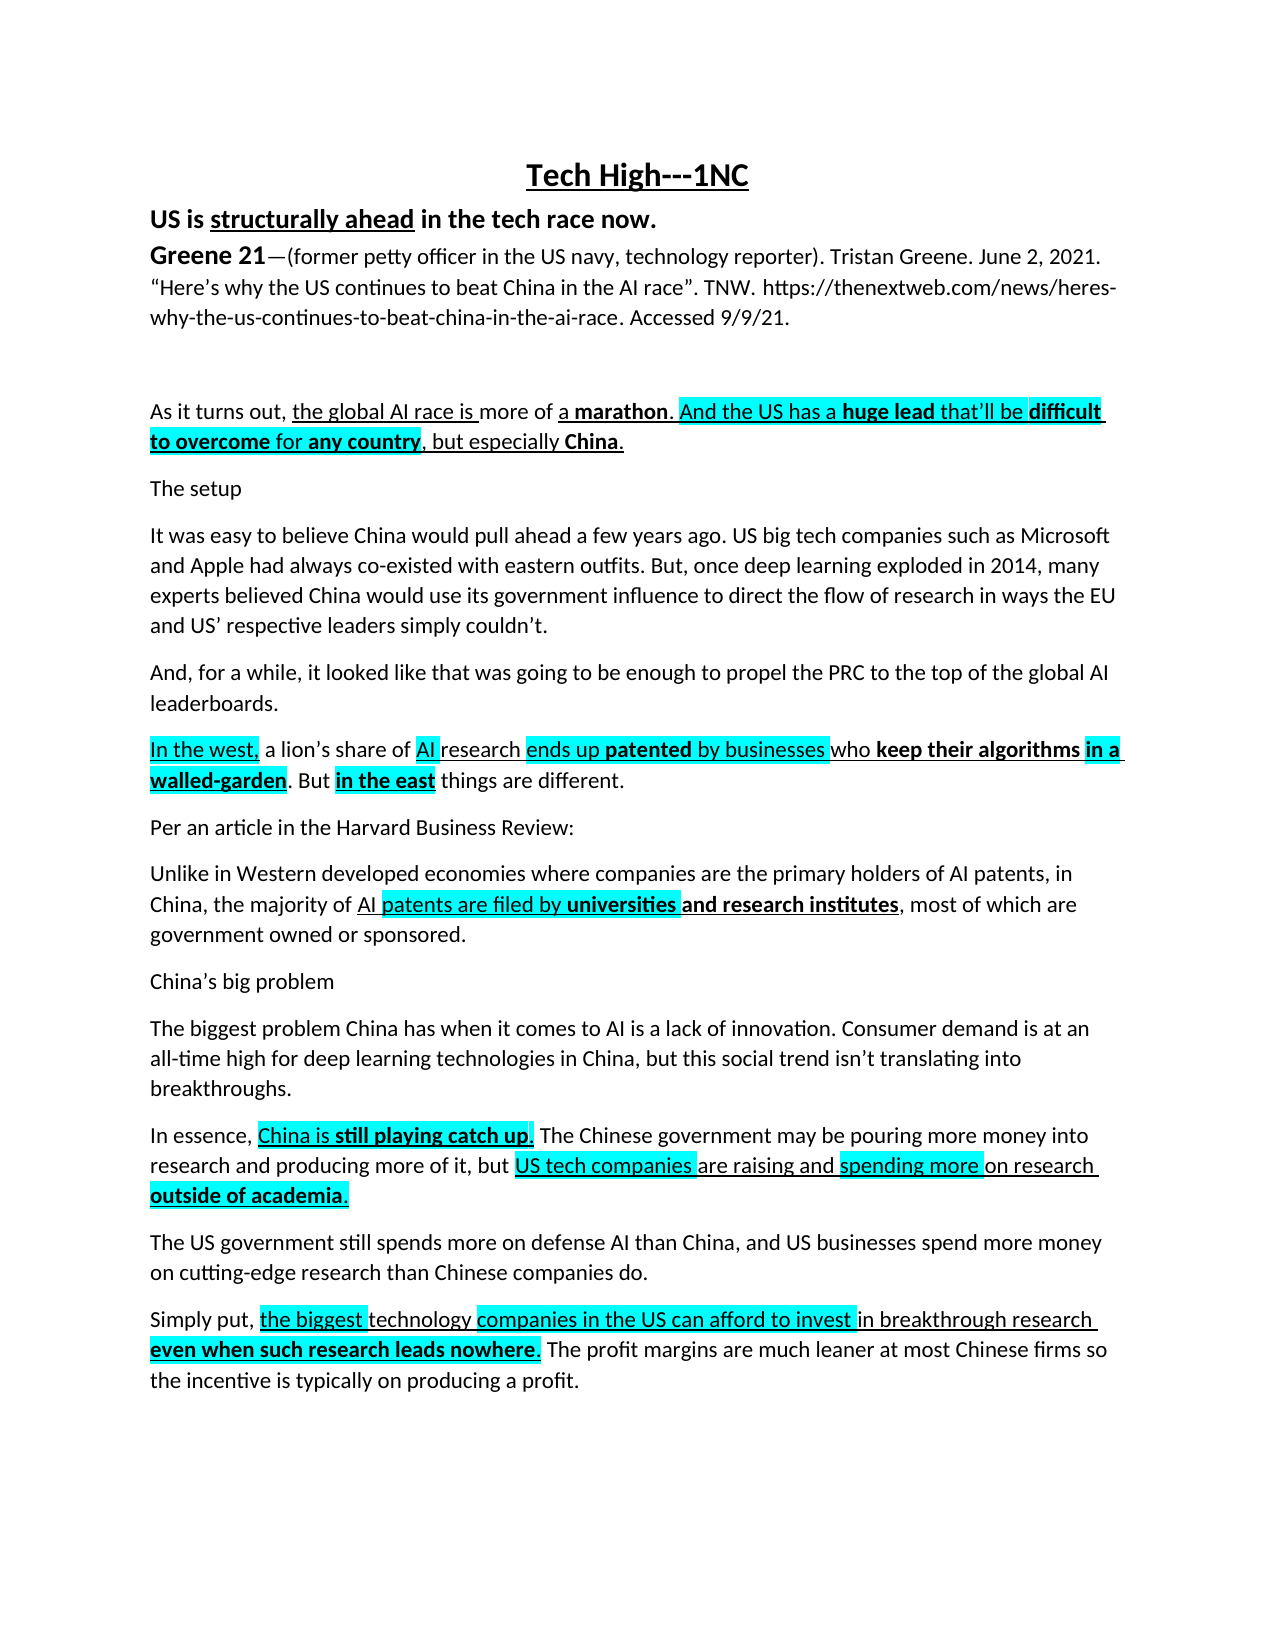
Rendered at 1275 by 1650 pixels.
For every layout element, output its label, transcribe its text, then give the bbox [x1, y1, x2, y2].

text Unlike in Western developed economies where companies are the primary holders of AI patents, in China, the majority of AI patents are filed by universities and research institutes, most of which are government owned or sponsored. [150, 859, 1125, 948]
text The setup [150, 474, 1125, 502]
subtitle US is structurally ahead in the tech race now. [150, 202, 1125, 235]
text The US government still spends more on defense AI than China, and US businesses spend more money on cutting-edge research than Chinese companies do. [150, 1228, 1125, 1287]
text And, for a while, it looked like that was going to be enough to propel the PRC to the top of the global AI leaderboards. [150, 658, 1125, 717]
text In the west, a lion’s share of AI research ends up patented by businesses who keep their algorithms in a walled-garden. But in the east things are different. [150, 736, 1125, 794]
text As it turns out, the global AI race is more of a marathon. And the US has a huge lead that’ll be difficult to overcome for any country, but especially China. [150, 397, 1125, 455]
text The biggest problem China has when it comes to AI is a lack of innovation. Consumer demand is at an all-time high for deep learning technologies in China, but this social trend isn’t translating into breakthroughs. [150, 1014, 1125, 1102]
text Per an article in the Harvard Business Review: [150, 813, 1125, 841]
text China’s big problem [150, 967, 1125, 995]
subtitle Tech High---1NC [150, 154, 1125, 195]
text It was easy to believe China would pull ahead a few years ago. US big tech companies such as Microsoft and Apple had always co-existed with eastern outfits. But, once deep learning exploded in 2014, many experts believed China would use its government influence to direct the flow of research in ways the EU and US’ respective leaders simply couldn’t. [150, 521, 1125, 640]
text Simply put, the biggest technology companies in the US can afford to invest in breakthrough research even when such research leads nowhere. The profit margins are much leaner at most Chinese firms so the incentive is typically on producing a profit. [150, 1305, 1125, 1394]
text Greene 21—(former petty officer in the US navy, technology reporter). Tristan Greene. June 2, 2021. “Here’s why the US continues to beat China in the AI race”. TNW. https://thenextweb.com/news/heres-why-the-us-continues-to-beat-china-in-the-ai-race. Accessed 9/9/21. [150, 238, 1125, 331]
text In essence, China is still playing catch up. The Chinese government may be pouring more money into research and producing more of it, but US tech companies are raising and spending more on research outside of academia. [150, 1121, 1125, 1209]
